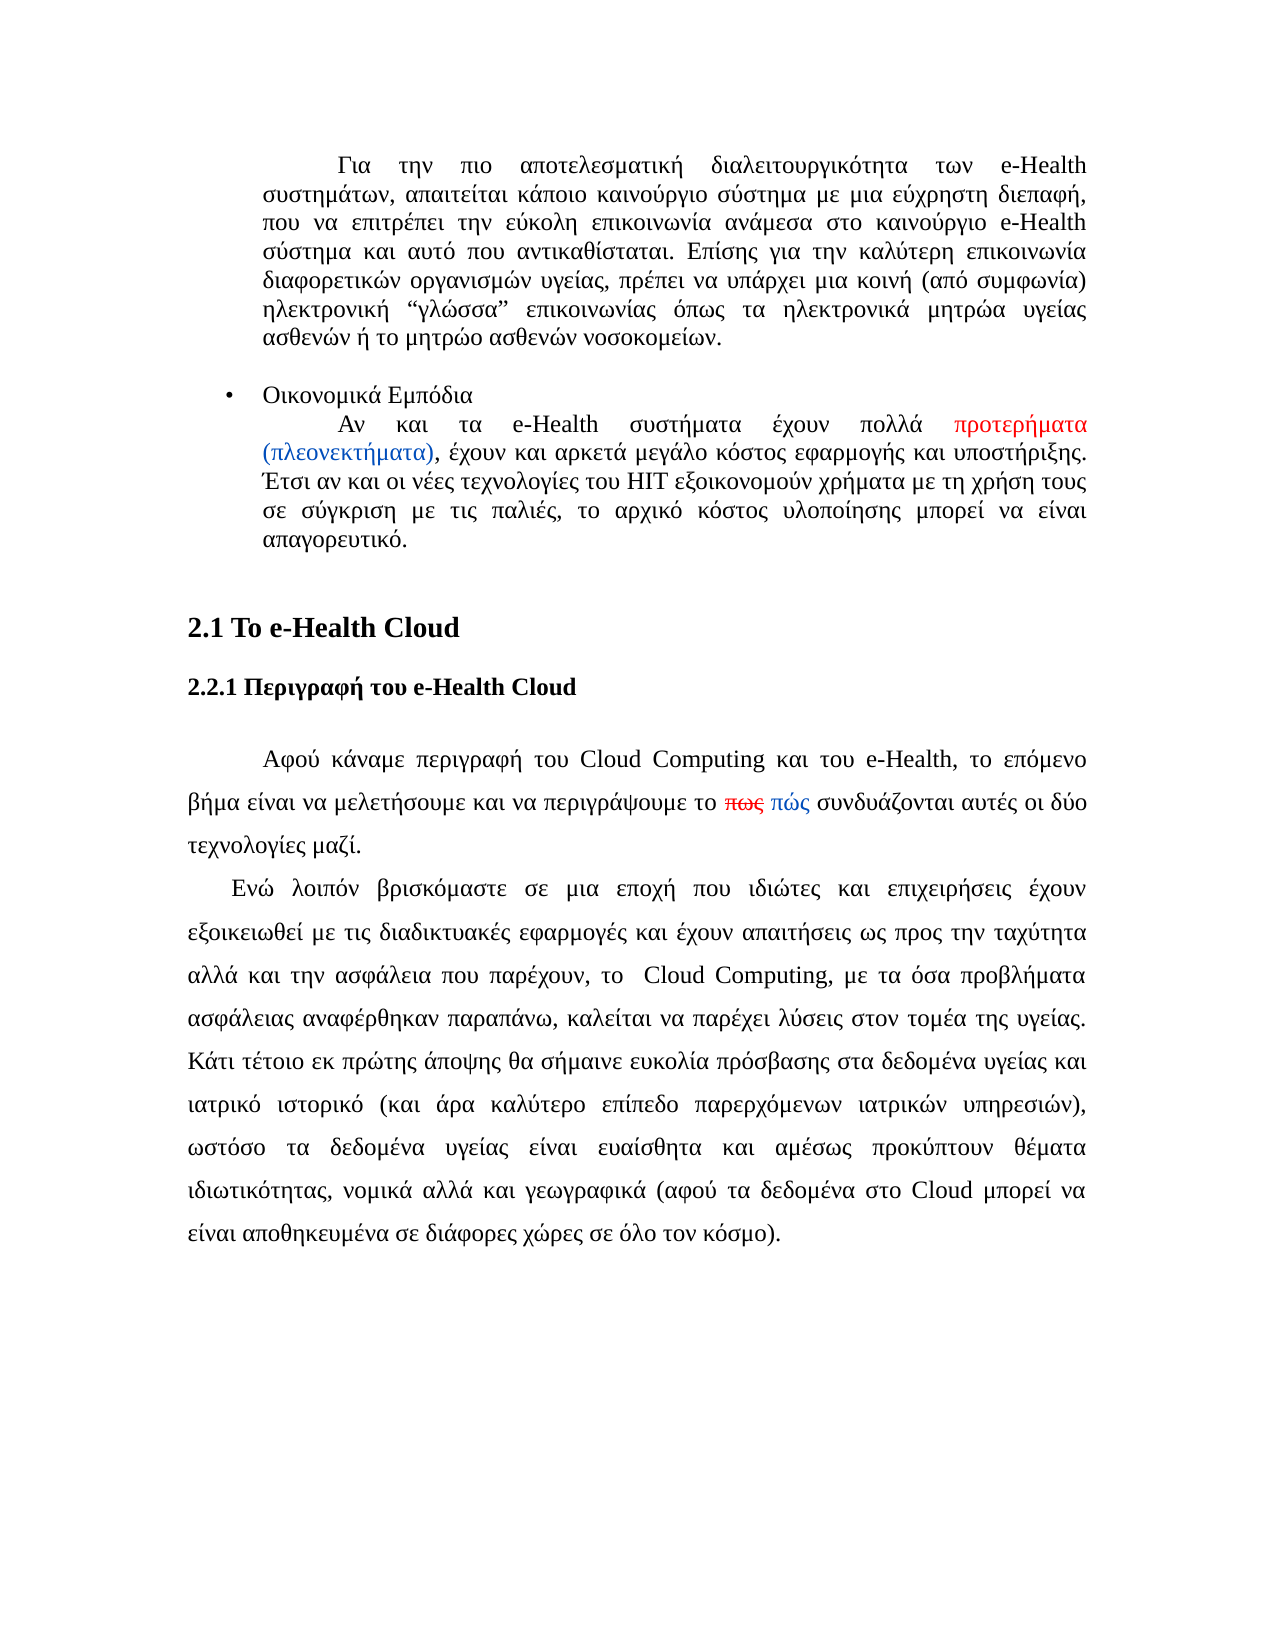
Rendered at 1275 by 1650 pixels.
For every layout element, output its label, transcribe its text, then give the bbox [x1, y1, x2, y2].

text Ενώ λοιπόν βρισκόμαστε σε μια εποχή που ιδιώτες και επιχειρήσεις έχουν εξοικειωθεί με τις διαδικτυακές εφαρμογές και έχουν απαιτήσεις ως προς την ταχύτητα αλλά και την ασφάλεια που παρέχουν, το Cloud Computing, με τα όσα προβλήματα ασφάλειας αναφέρθηκαν παραπάνω, καλείται να παρέχει λύσεις στον τομέα της υγείας. Κάτι τέτοιο εκ πρώτης άποψης θα σήμαινε ευκολία πρόσβασης στα δεδομένα υγείας και ιατρικό ιστορικό (και άρα καλύτερο επίπεδο παρερχόμενων ιατρικών υπηρεσιών), ωστόσο τα δεδομένα υγείας είναι ευαίσθητα και αμέσως προκύπτουν θέματα ιδιωτικότητας, νομικά αλλά και γεωγραφικά (αφού τα δεδομένα στο Cloud μπορεί να είναι αποθηκευμένα σε διάφορες χώρες σε όλο τον κόσμο). [187, 873, 1087, 1247]
text Αν και τα e-Health συστήματα έχουν πολλά προτερήματα (πλεονεκτήματα), έχουν και αρκετά μεγάλο κόστος εφαρμογής και υποστήριξης. Έτσι αν και οι νέες τεχνολογίες του HIT εξοικονομούν χρήματα με τη χρήση τους σε σύγκριση με τις παλιές, το αρχικό κόστος υλοποίησης μπορεί να είναι απαγορευτικό. [262, 409, 1087, 552]
text 2.2.1 Περιγραφή του e-Health Cloud [187, 672, 1087, 701]
text Αφού κάναμε περιγραφή του Cloud Computing και του e-Health, το επόμενο βήμα είναι να μελετήσουμε και να περιγράψουμε το πως πώς συνδυάζονται αυτές οι δύο τεχνολογίες μαζί. [187, 744, 1087, 859]
text Για την πιο αποτελεσματική διαλειτουργικότητα των e-Health συστημάτων, απαιτείται κάποιο καινούργιο σύστημα με μια εύχρηστη διεπαφή, που να επιτρέπει την εύκολη επικοινωνία ανάμεσα στο καινούργιο e-Health σύστημα και αυτό που αντικαθίσταται. Επίσης για την καλύτερη επικοινωνία διαφορετικών οργανισμών υγείας, πρέπει να υπάρχει μια κοινή (από συμφωνία) ηλεκτρονική “γλώσσα” επικοινωνίας όπως τα ηλεκτρονικά μητρώα υγείας ασθενών ή το μητρώο ασθενών νοσοκομείων. [262, 150, 1087, 351]
list Οικονομικά Εμπόδια [225, 380, 1087, 409]
text 2.1 Το e-Health Cloud [187, 610, 1087, 643]
